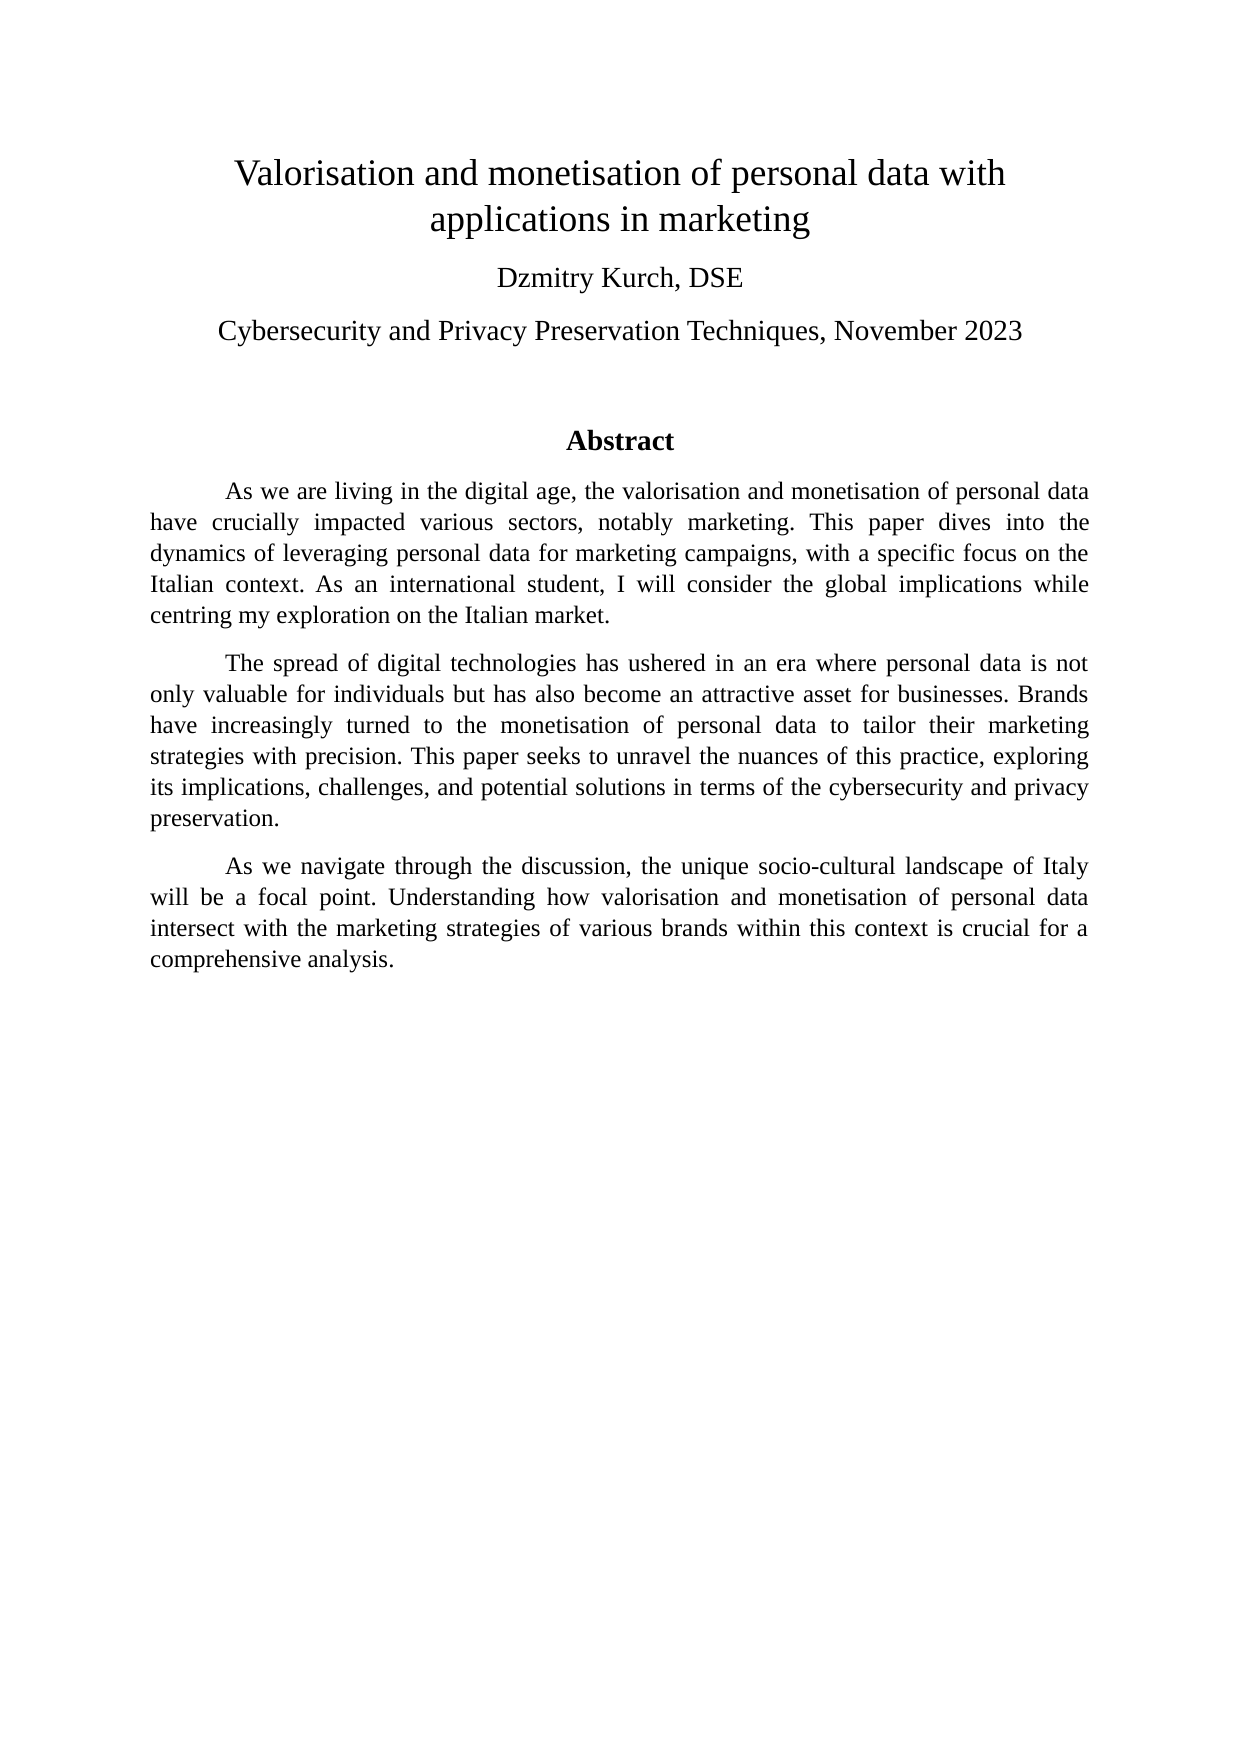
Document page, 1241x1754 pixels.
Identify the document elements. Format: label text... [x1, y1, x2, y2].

text Cybersecurity and Privacy Preservation Techniques, November 2023 [150, 313, 1090, 346]
text The spread of digital technologies has ushered in an era where personal data is not only valuable for individuals but has also become an attractive asset for businesses. Brands have increasingly turned to the monetisation of personal data to tailor their marketing strategies with precision. This paper seeks to unravel the nuances of this practice, exploring its implications, challenges, and potential solutions in terms of the cybersecurity and privacy preservation. [150, 648, 1090, 832]
text Dzmitry Kurch, DSE [150, 260, 1090, 293]
text Abstract [150, 423, 1090, 457]
text Valorisation and monetisation of personal data with applications in marketing [150, 150, 1090, 240]
text As we navigate through the discussion, the unique socio-cultural landscape of Italy will be a focal point. Understanding how valorisation and monetisation of personal data intersect with the marketing strategies of various brands within this context is crucial for a comprehensive analysis. [150, 851, 1090, 973]
text As we are living in the digital age, the valorisation and monetisation of personal data have crucially impacted various sectors, notably marketing. This paper dives into the dynamics of leveraging personal data for marketing campaigns, with a specific focus on the Italian context. As an international student, I will consider the global implications while centring my exploration on the Italian market. [150, 476, 1090, 629]
